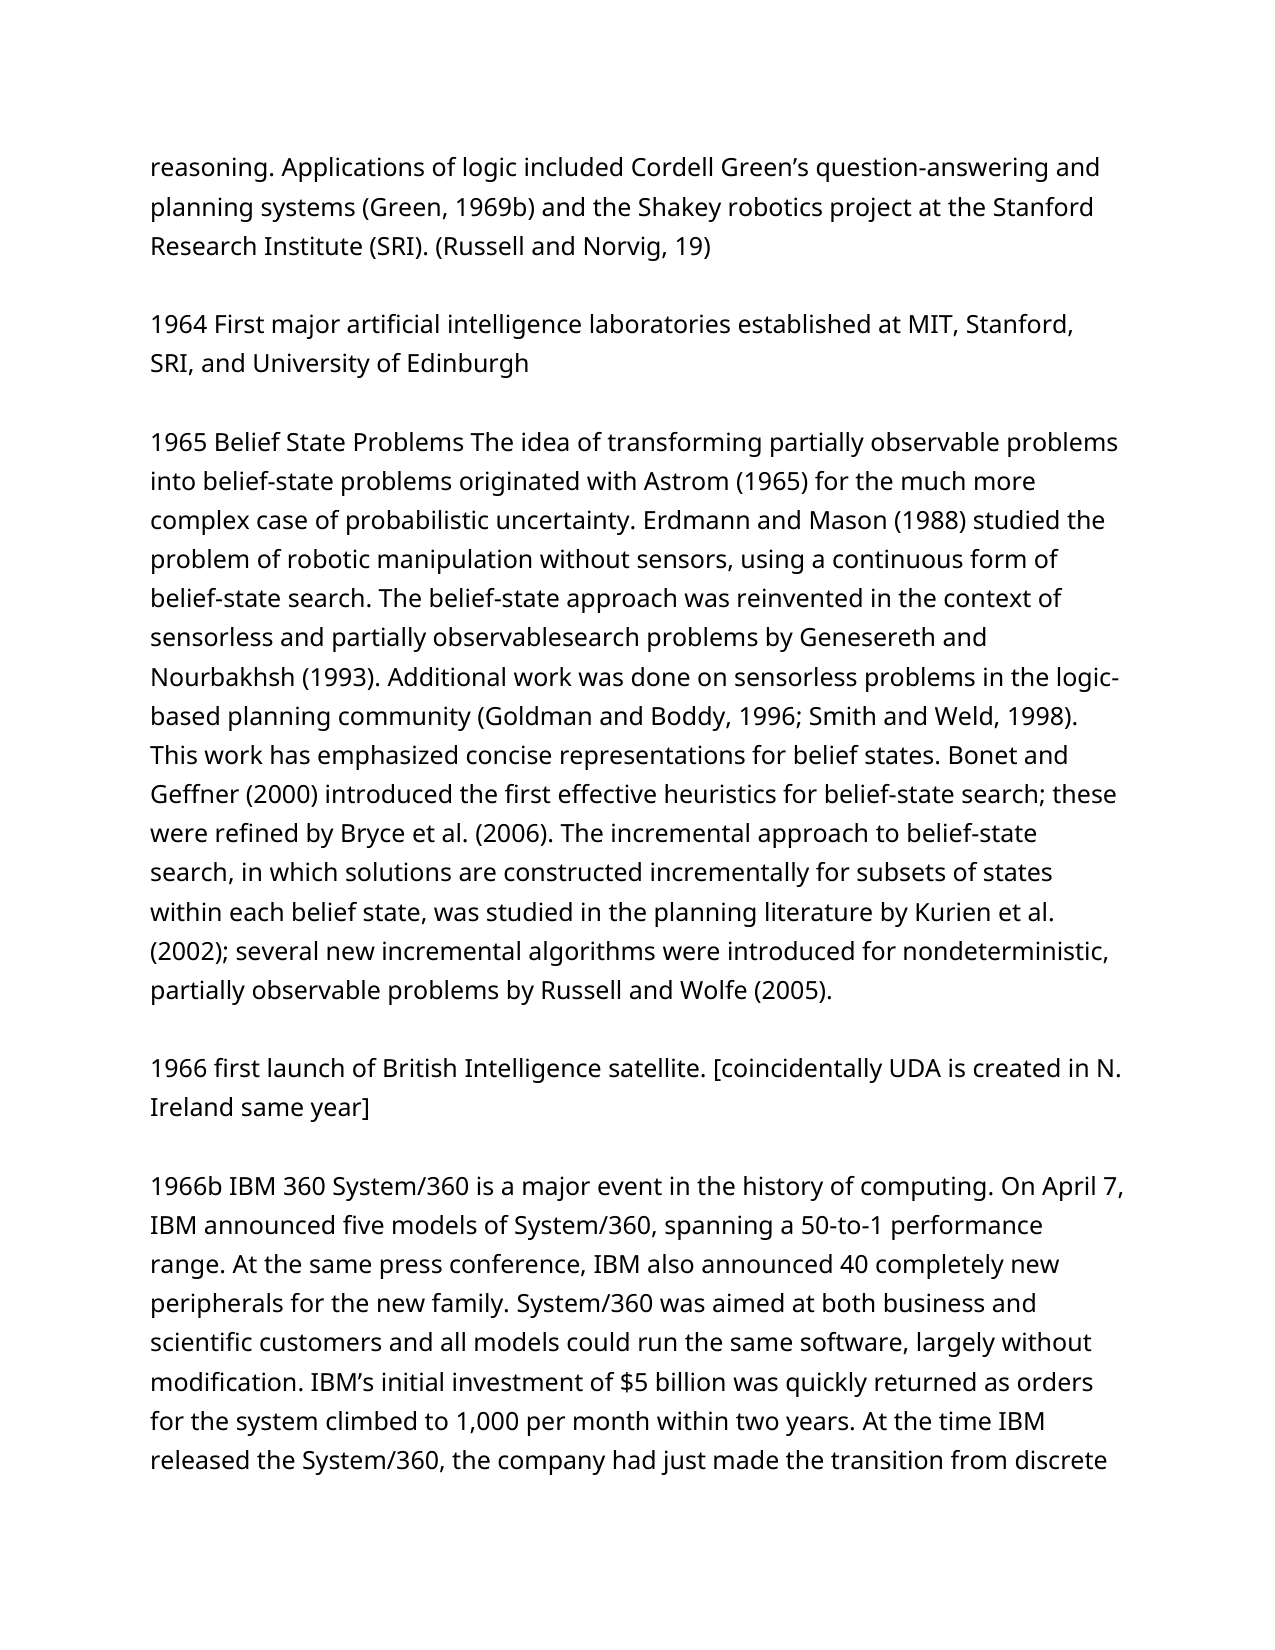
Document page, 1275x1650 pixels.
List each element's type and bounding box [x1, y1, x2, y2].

text [150, 150, 1125, 1477]
